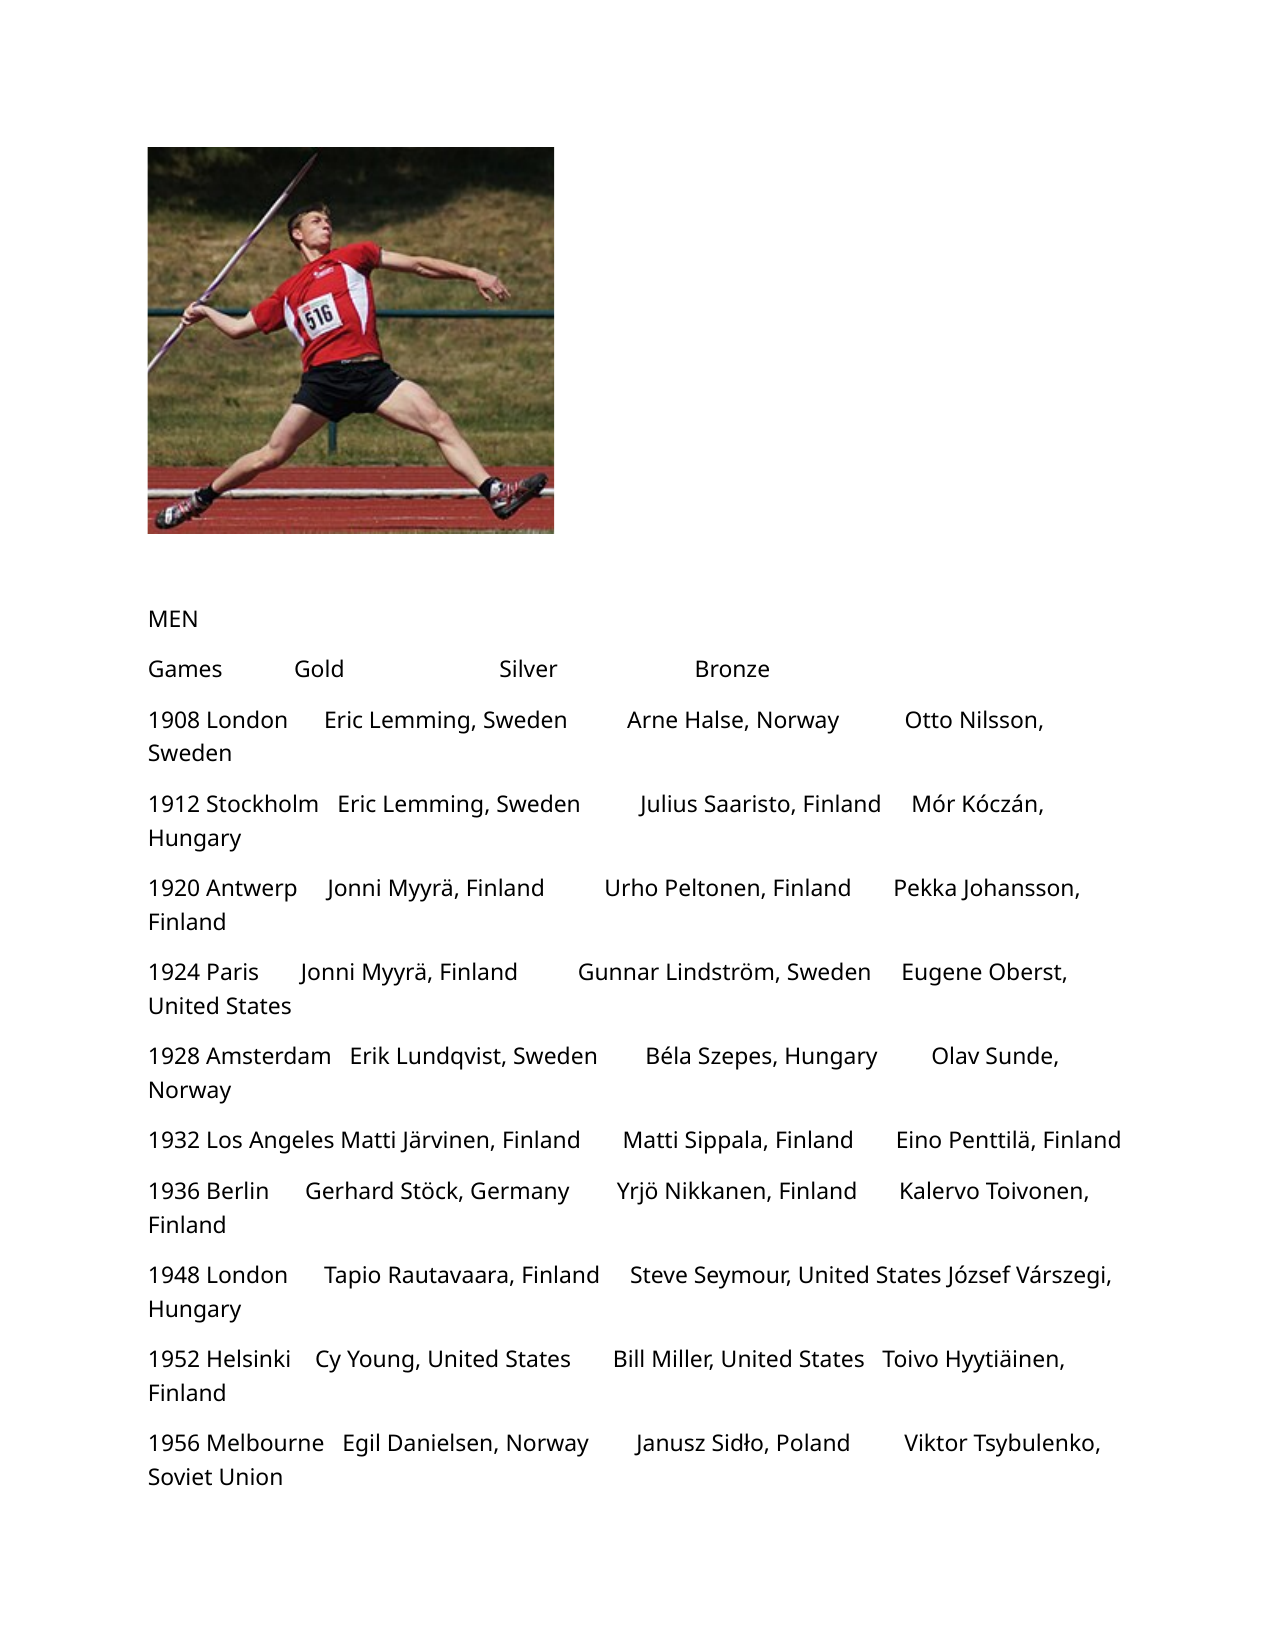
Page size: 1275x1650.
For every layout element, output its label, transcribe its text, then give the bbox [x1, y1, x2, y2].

text 1948 London Tapio Rautavaara, Finland Steve Seymour, United States József Várszegi, Hungary [148, 1259, 1127, 1324]
picture [147, 147, 555, 534]
text 1956 Melbourne Egil Danielsen, Norway Janusz Sidło, Poland Viktor Tsybulenko, Soviet Union [148, 1427, 1127, 1492]
text 1952 Helsinki Cy Young, United States Bill Miller, United States Toivo Hyytiäinen, Finland [148, 1343, 1127, 1408]
text Games Gold Silver Bronze [148, 653, 1127, 684]
text MEN [148, 603, 1127, 634]
text 1920 Antwerp Jonni Myyrä, Finland Urho Peltonen, Finland Pekka Johansson, Finland [148, 872, 1127, 937]
text 1908 London Eric Lemming, Sweden Arne Halse, Norway Otto Nilsson, Sweden [148, 703, 1127, 768]
text 1932 Los Angeles Matti Järvinen, Finland Matti Sippala, Finland Eino Penttilä, Finland [148, 1124, 1127, 1156]
text 1924 Paris Jonni Myyrä, Finland Gunnar Lindström, Sweden Eugene Oberst, United States [148, 956, 1127, 1021]
text 1912 Stockholm Eric Lemming, Sweden Julius Saaristo, Finland Mór Kóczán, Hungary [148, 788, 1127, 853]
text 1928 Amsterdam Erik Lundqvist, Sweden Béla Szepes, Hungary Olav Sunde, Norway [148, 1040, 1127, 1105]
text 1936 Berlin Gerhard Stöck, Germany Yrjö Nikkanen, Finland Kalervo Toivonen, Finland [148, 1175, 1127, 1240]
